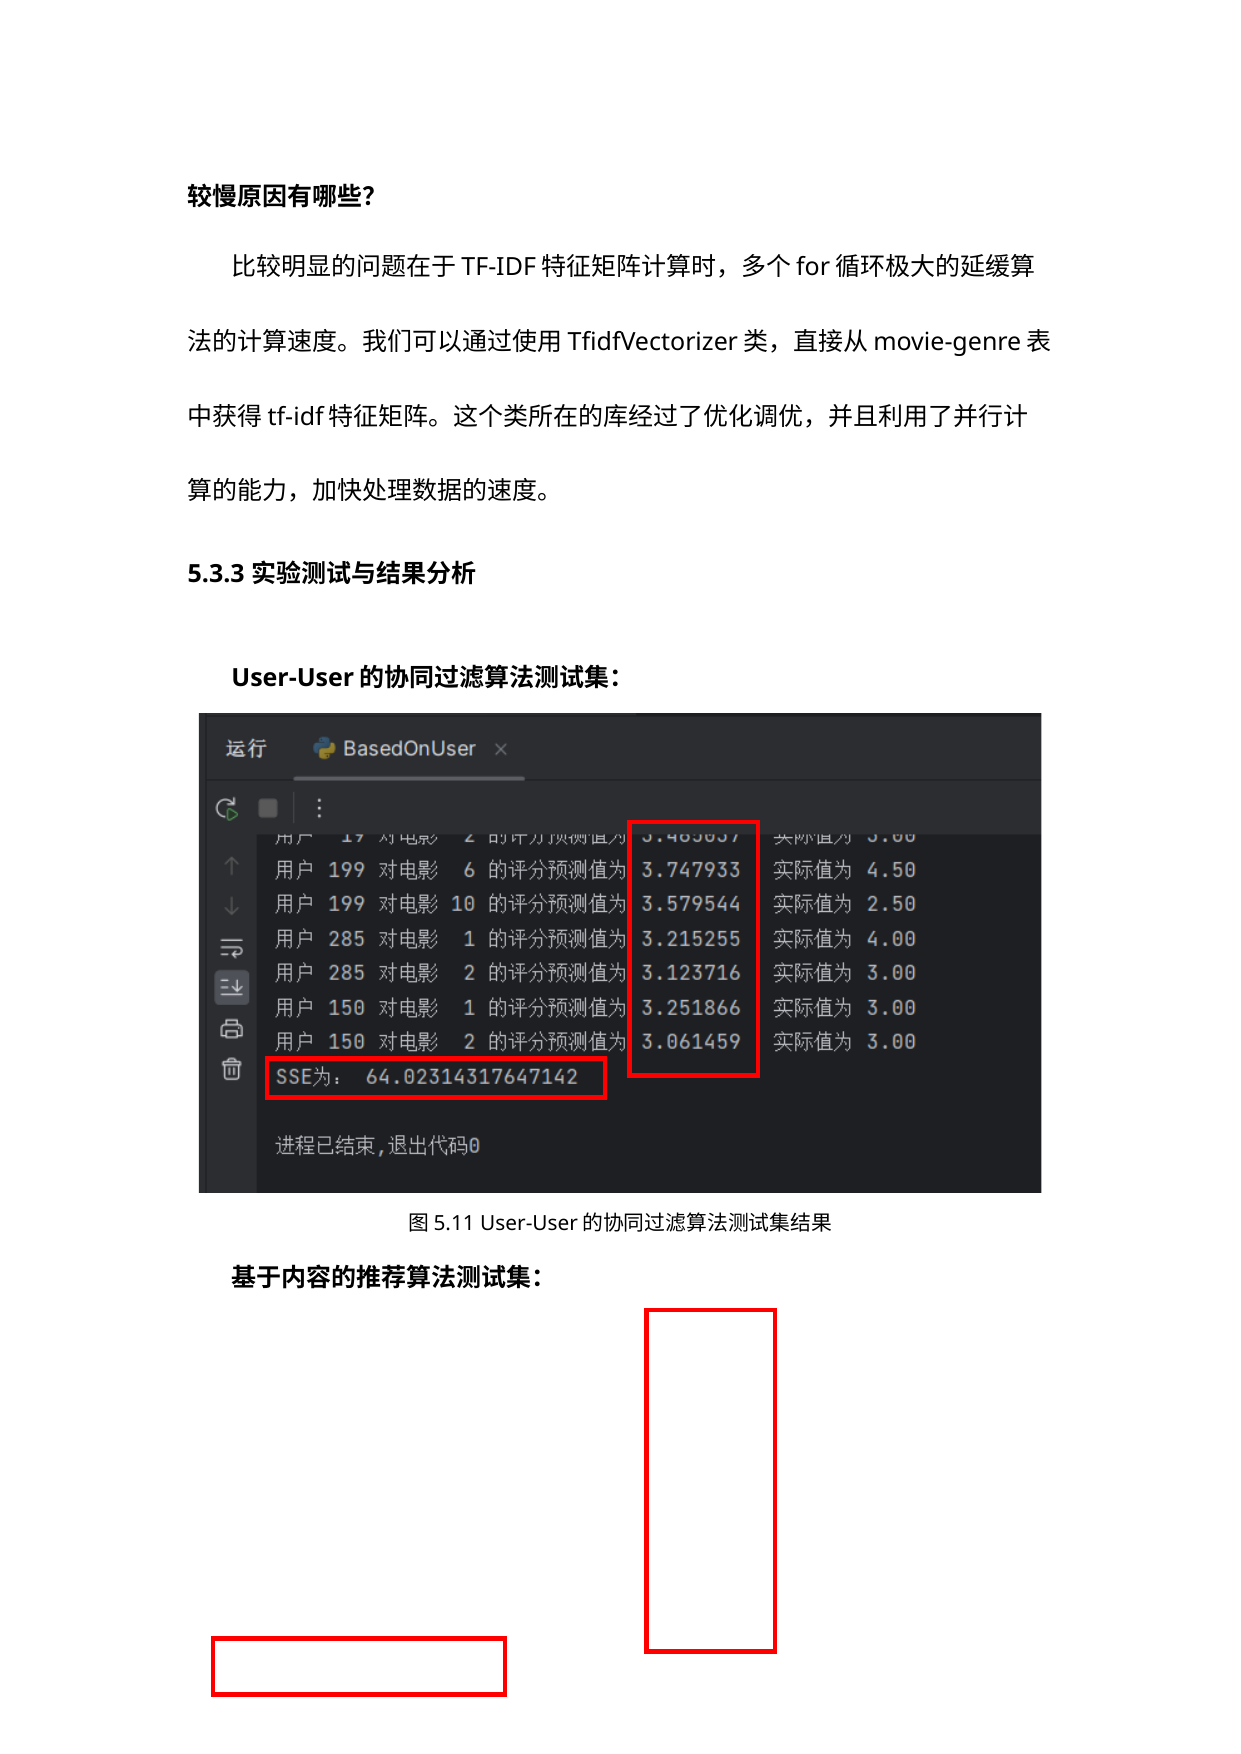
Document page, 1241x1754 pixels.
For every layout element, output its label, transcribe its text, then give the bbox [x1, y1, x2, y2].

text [187, 162, 1053, 227]
text User-User的协同过滤算法测试集： [187, 643, 1053, 708]
text 基于内容的推荐算法测试集： [187, 1243, 1053, 1308]
picture [198, 713, 1042, 1193]
text 比较明显的问题在于TF-IDF特征矩阵计算时，多个for循环极大的延缓算法的计算速度。我们可以通过使用TfidfVectorizer类，直接从movie-genre表中获得tf-idf特征矩阵。这个类所在的库经过了优化调优，并且利用了并行计算的能力，加快处理数据的速度。 [187, 232, 1053, 521]
subtitle 5.3.3 实验测试与结果分析 [187, 539, 1053, 604]
text 图5.11 User-User的协同过滤算法测试集结果 [187, 1206, 1053, 1238]
